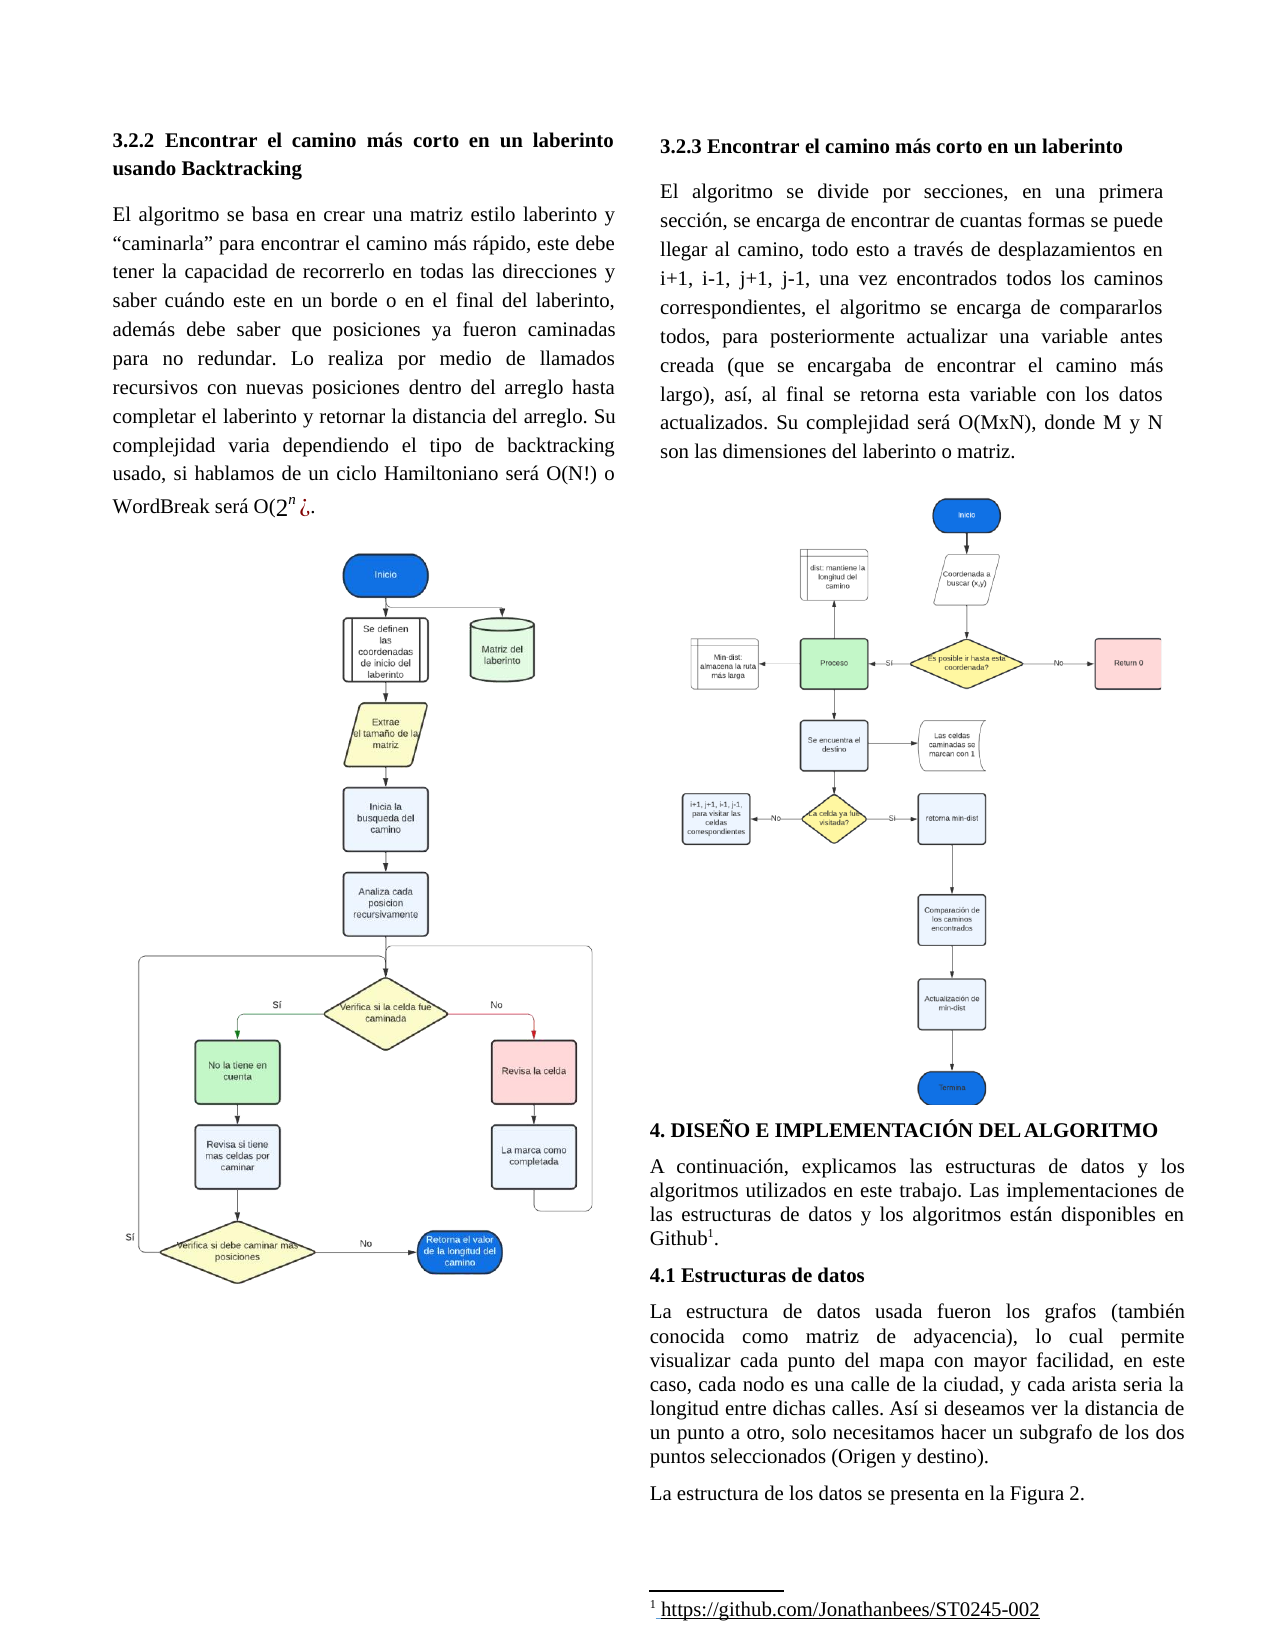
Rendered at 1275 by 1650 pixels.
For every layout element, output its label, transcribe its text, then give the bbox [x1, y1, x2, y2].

text La estructura de datos usada fueron los grafos (también conocida como matriz de adyacencia), lo cual permite visualizar cada punto del mapa con mayor facilidad, en este caso, cada nodo es una calle de la ciudad, y cada arista seria la longitud entre dichas calles. Así si deseamos ver la distancia de un punto a otro, solo necesitamos hacer un subgrafo de los dos puntos seleccionados (Origen y destino). [649, 1299, 1185, 1468]
text 4.1 Estructuras de datos [649, 1263, 1185, 1287]
text El algoritmo se basa en crear una matriz estilo laberinto y “caminarla” para encontrar el camino más rápido, este debe tener la capacidad de recorrerlo en todas las direcciones y saber cuándo este en un borde o en el final del laberinto, además debe saber que posiciones ya fueron caminadas para no redundar. Lo realiza por medio de llamados recursivos con nuevas posiciones dentro del arreglo hasta completar el laberinto y retornar la distancia del arreglo. Su complejidad varia dependiendo el tipo de backtracking usado, si hablamos de un ciclo Hamiltoniano será O(N!) o WordBreak será O(. [112, 202, 616, 521]
text A continuación, explicamos las estructuras de datos y los algoritmos utilizados en este trabajo. Las implementaciones de las estructuras de datos y los algoritmos están disponibles en Github. [649, 1154, 1185, 1250]
picture [681, 497, 1162, 1105]
text El algoritmo se divide por secciones, en una primera sección, se encarga de encontrar de cuantas formas se puede llegar al camino, todo esto a través de desplazamientos en i+1, i-1, j+1, j-1, una vez encontrados todos los caminos correspondientes, el algoritmo se encarga de compararlos todos, para posteriormente actualizar una variable antes creada (que se encargaba de encontrar el camino más largo), así, al final se retorna esta variable con los datos actualizados. Su complejidad será O(MxN), donde M y N son las dimensiones del laberinto o matriz. [660, 179, 1163, 463]
text La estructura de los datos se presenta en la Figura 2. [649, 1480, 1185, 1504]
picture [125, 553, 593, 1284]
subtitle Encontrar el camino más corto en un laberinto [660, 134, 1185, 158]
subtitle Encontrar el camino más corto en un laberinto usando Backtracking [112, 127, 615, 180]
